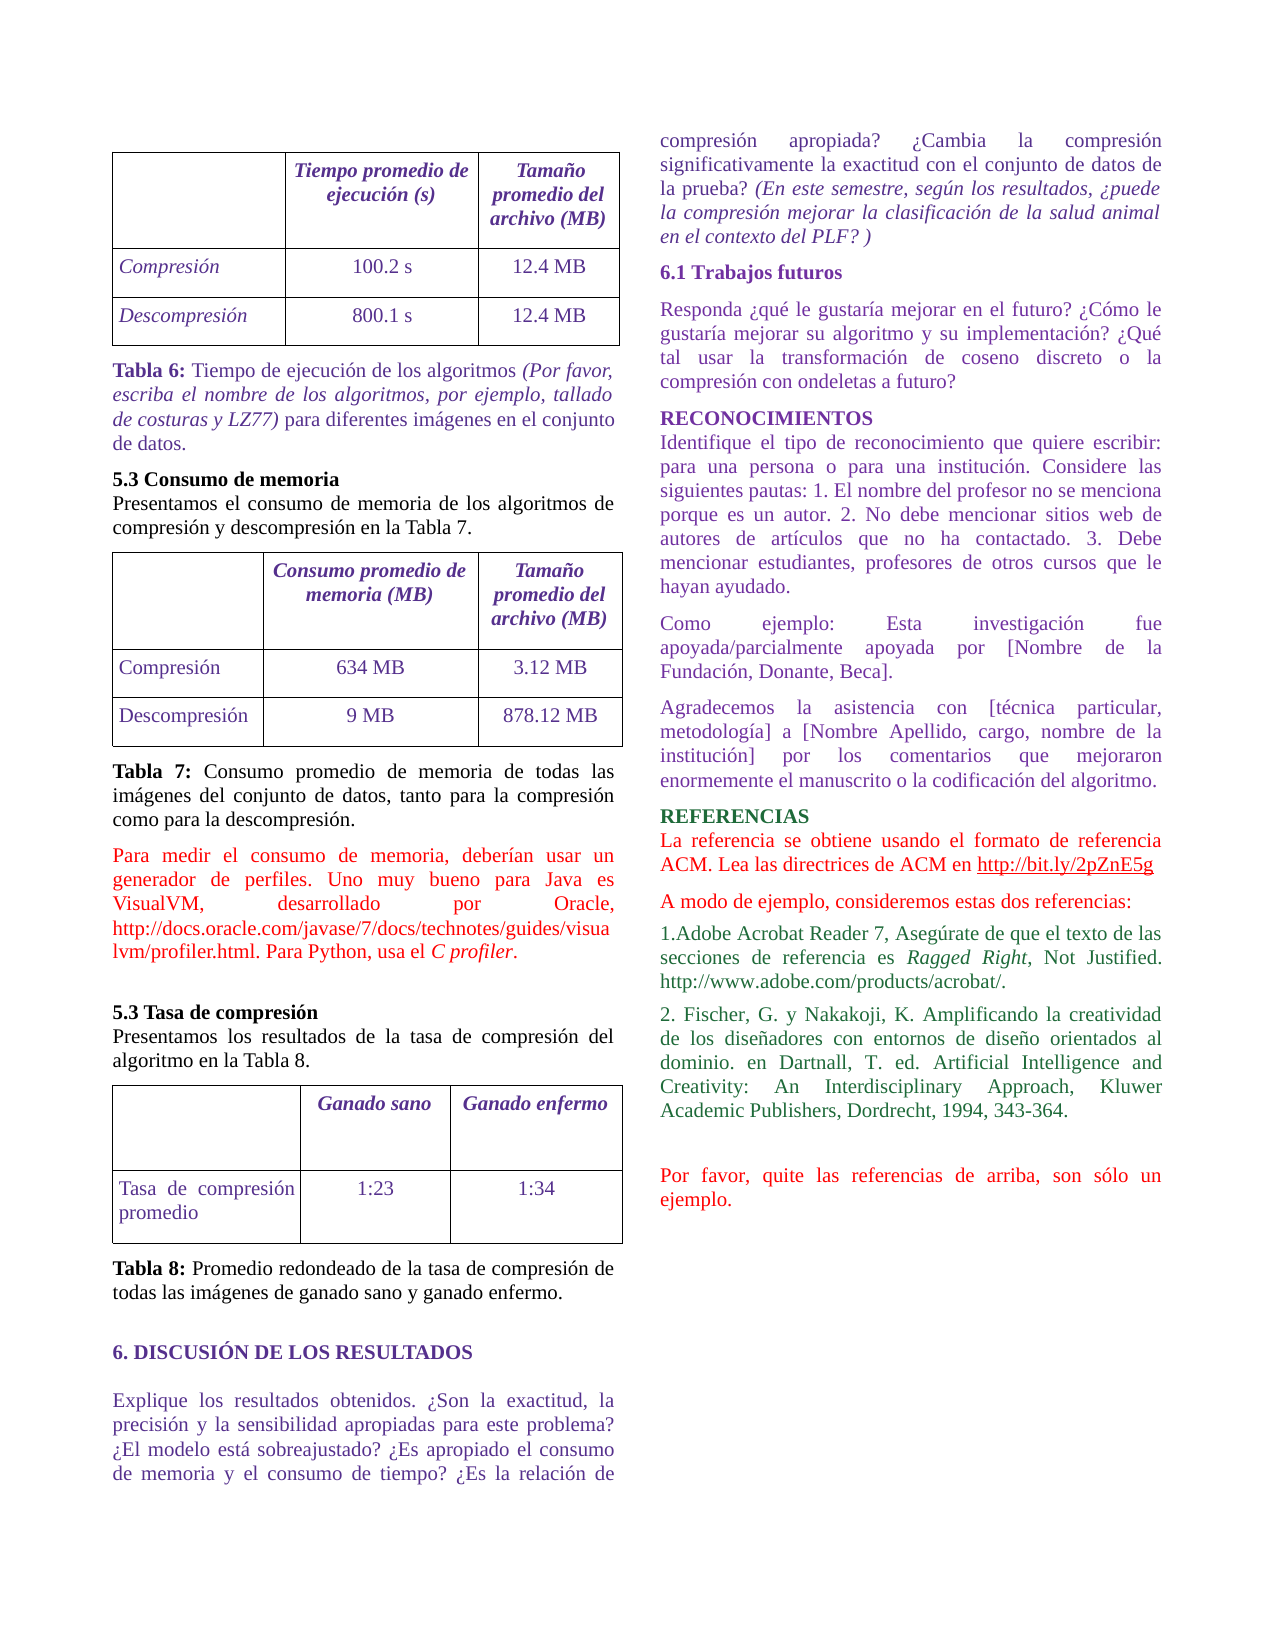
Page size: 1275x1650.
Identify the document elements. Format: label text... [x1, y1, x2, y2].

table_header [113, 553, 263, 648]
text Por favor, quite las referencias de arriba, son sólo un ejemplo. [660, 1163, 1162, 1211]
subtitle RECONOCIMIENTOS [660, 406, 1162, 430]
subtitle Tabla 6: Tiempo de ejecución de los algoritmos (Por favor, escriba el nombre de los algoritmos, por ejemplo, tallado de costuras y LZ77) para diferentes imágenes en el conjunto de datos. [112, 358, 615, 454]
subtitle 5.3 Tasa de compresión [112, 1000, 615, 1024]
table_cell 3.12 MB [479, 650, 622, 697]
table_cell Compresión [113, 650, 263, 697]
table_header [113, 153, 285, 248]
table_cell 12.4 MB [479, 298, 619, 345]
table_header Consumo promedio de memoria (MB) [264, 553, 478, 648]
table_header [113, 1086, 300, 1170]
table_header Tamaño promedio del archivo (MB) [479, 553, 622, 648]
subtitle 6. DISCUSIÓN DE LOS RESULTADOS [112, 1340, 615, 1364]
table_cell Descompresión [113, 698, 263, 746]
text Presentamos el consumo de memoria de los algoritmos de compresión y descompresión en la Tabla 7. [112, 491, 615, 539]
text Presentamos los resultados de la tasa de compresión del algoritmo en la Tabla 8. [112, 1024, 615, 1072]
table_header Tamaño promedio del archivo (MB) [479, 153, 619, 248]
text La referencia se obtiene usando el formato de referencia ACM. Lea las directrices de ACM en http://bit.ly/2pZnE5g [660, 828, 1162, 876]
table_cell 800.1 s [286, 298, 478, 345]
table_cell 100.2 s [286, 249, 478, 297]
text Identifique el tipo de reconocimiento que quiere escribir: para una persona o para una institución. Considere las siguientes pautas: 1. El nombre del profesor no se menciona porque es un autor. 2. No debe mencionar sitios web de autores de artículos que no ha contactado. 3. Debe mencionar estudiantes, profesores de otros cursos que le hayan ayudado. [660, 430, 1162, 598]
table_cell 1:23 [301, 1171, 450, 1242]
table_cell 878.12 MB [479, 698, 622, 746]
subtitle 5.3 Consumo de memoria [112, 467, 615, 491]
subtitle Tabla 7: Consumo promedio de memoria de todas las imágenes del conjunto de datos, tanto para la compresión como para la descompresión. [112, 758, 615, 831]
table_header Ganado sano [301, 1086, 450, 1170]
table_header Tiempo promedio de ejecución (s) [286, 153, 478, 248]
text Responda ¿qué le gustaría mejorar en el futuro? ¿Cómo le gustaría mejorar su algoritmo y su implementación? ¿Qué tal usar la transformación de coseno discreto o la compresión con ondeletas a futuro? [660, 297, 1162, 393]
table_cell Compresión [113, 249, 285, 297]
table_header Ganado enfermo [451, 1086, 622, 1170]
subtitle REFERENCIAS [660, 804, 1162, 828]
text 2. Fischer, G. y Nakakoji, K. Amplificando la creatividad de los diseñadores con entornos de diseño orientados al dominio. en Dartnall, T. ed. Artificial Intelligence and Creativity: An Interdisciplinary Approach, Kluwer Academic Publishers, Dordrecht, 1994, 343-364. [660, 1002, 1162, 1122]
table_cell 12.4 MB [479, 249, 619, 297]
subtitle Tabla 8: Promedio redondeado de la tasa de compresión de todas las imágenes de ganado sano y ganado enfermo. [112, 1256, 615, 1304]
table_cell Descompresión [113, 298, 285, 345]
text Como ejemplo: Esta investigación fue apoyada/parcialmente apoyada por [Nombre de la Fundación, Donante, Beca]. [660, 611, 1162, 683]
table_cell 9 MB [264, 698, 478, 746]
subtitle Para medir el consumo de memoria, deberían usar un generador de perfiles. Uno muy bueno para Java es VisualVM, desarrollado por Oracle, http://docs.oracle.com/javase/7/docs/technotes/guides/visualvm/profiler.html. Para Python, usa el C profiler. [112, 843, 615, 963]
table_cell 1:34 [451, 1171, 622, 1242]
text Explique los resultados obtenidos. ¿Son la exactitud, la precisión y la sensibilidad apropiadas para este problema? ¿El modelo está sobreajustado? ¿Es apropiado el consumo de memoria y el consumo de tiempo? ¿Es la relación de compresión apropiada? ¿Cambia la compresión significativamente la exactitud con el conjunto de datos de la prueba? (En este semestre, según los resultados, ¿puede la compresión mejorar la clasificación de la salud animal en el contexto del PLF? ) [112, 1364, 615, 1484]
text Agradecemos la asistencia con [técnica particular, metodología] a [Nombre Apellido, cargo, nombre de la institución] por los comentarios que mejoraron enormemente el manuscrito o la codificación del algoritmo. [660, 695, 1162, 792]
text Explique los resultados obtenidos. ¿Son la exactitud, la precisión y la sensibilidad apropiadas para este problema? ¿El modelo está sobreajustado? ¿Es apropiado el consumo de memoria y el consumo de tiempo? ¿Es la relación de compresión apropiada? ¿Cambia la compresión significativamente la exactitud con el conjunto de datos de la prueba? (En este semestre, según los resultados, ¿puede la compresión mejorar la clasificación de la salud animal en el contexto del PLF? ) [660, 127, 1162, 248]
table_cell Tasa de compresión promedio [113, 1171, 300, 1242]
text 6.1 Trabajos futuros [660, 260, 1162, 284]
text A modo de ejemplo, consideremos estas dos referencias: [660, 889, 1162, 913]
table_cell 634 MB [264, 650, 478, 697]
text 1.Adobe Acrobat Reader 7, Asegúrate de que el texto de las secciones de referencia es Ragged Right, Not Justified. http://www.adobe.com/products/acrobat/. [660, 921, 1162, 993]
